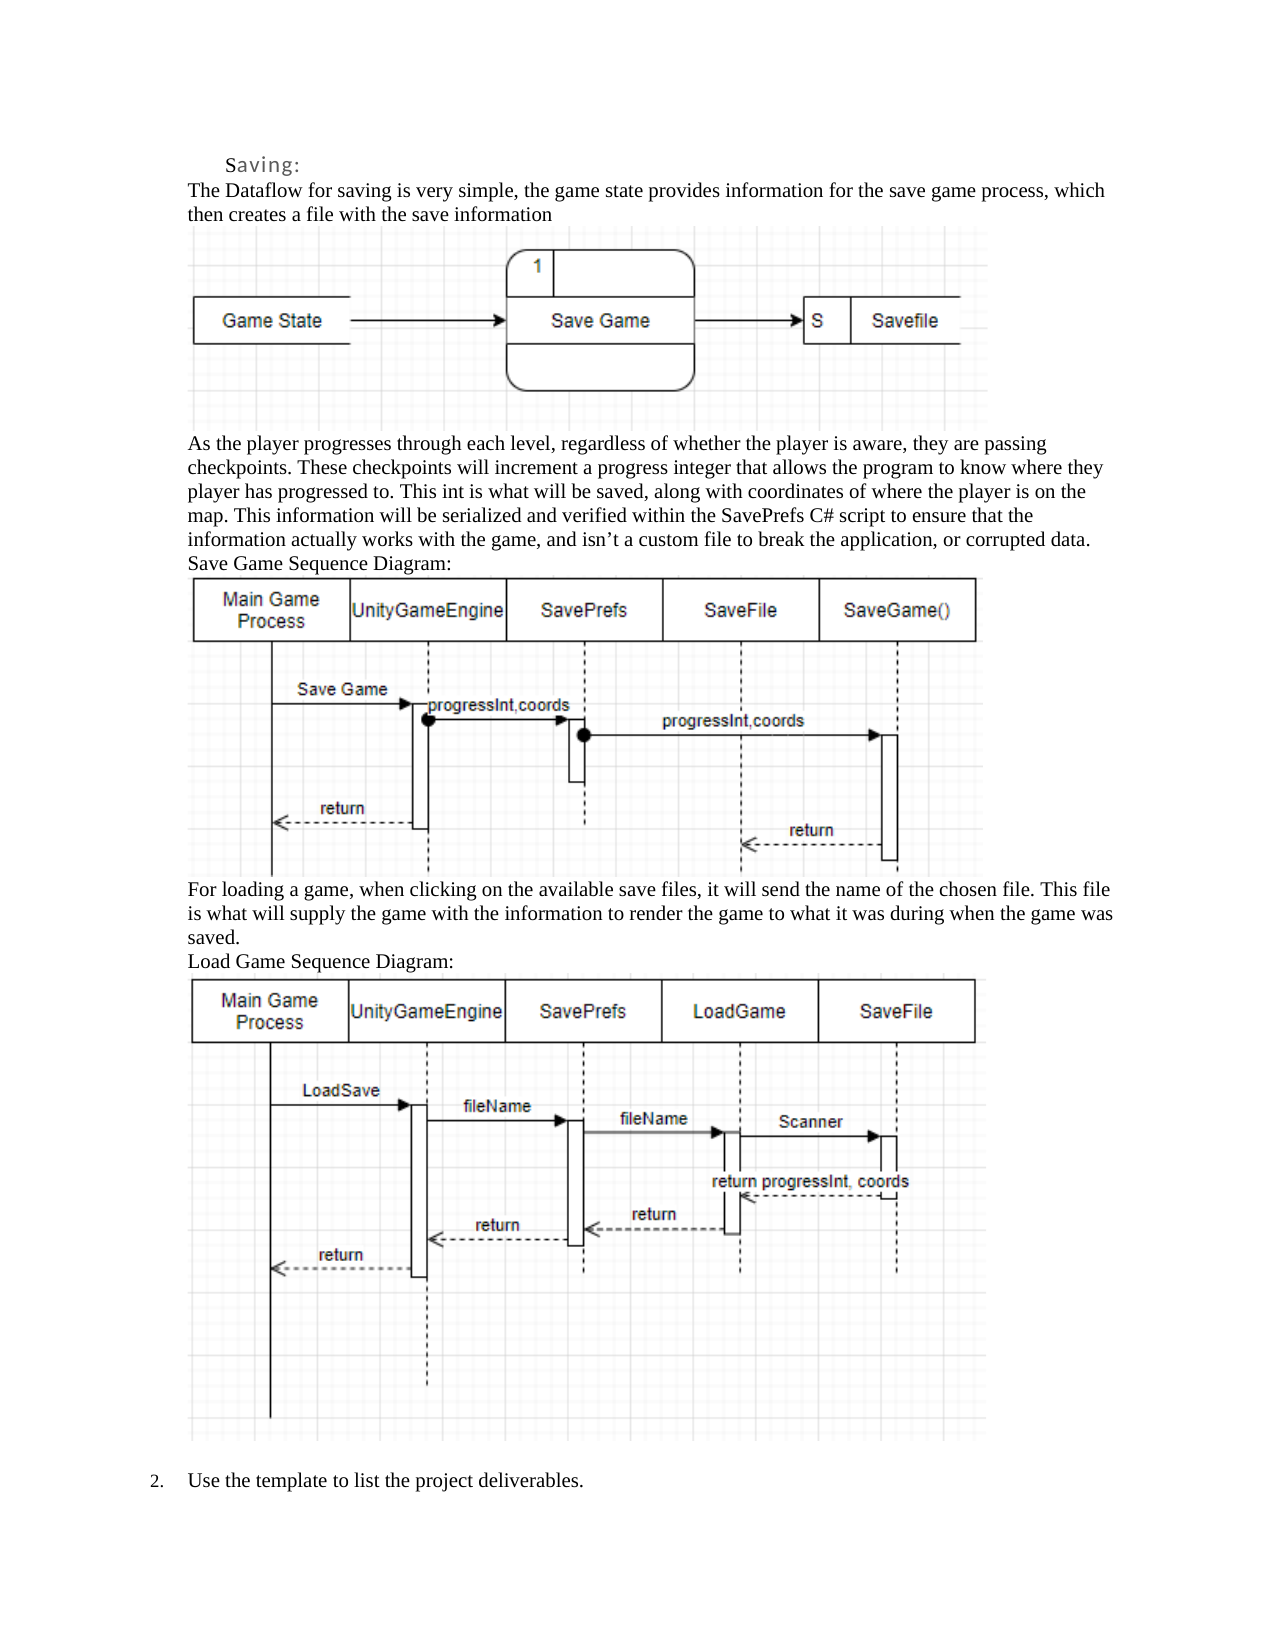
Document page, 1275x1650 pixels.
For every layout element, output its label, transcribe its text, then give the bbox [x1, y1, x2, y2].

list Save Game Sequence Diagram: [187, 551, 1125, 575]
list Load Game Sequence Diagram: [187, 949, 1125, 973]
list Use the template to list the project deliverables. [150, 1468, 1125, 1492]
list As the player progresses through each level, regardless of whether the player is aware, they are passing checkpoints. These checkpoints will increment a progress integer that allows the program to know where they player has progressed to. This int is what will be saved, along with coordinates of where the player is on the map. This information will be serialized and verified within the SavePrefs C# script to ensure that the information actually works with the game, and isn’t a custom file to break the application, or corrupted data. [187, 431, 1125, 551]
list Saving: [187, 150, 1125, 178]
list The Dataflow for saving is very simple, the game state provides information for the save game process, which then creates a file with the save information [187, 178, 1125, 226]
picture [187, 575, 983, 877]
picture [187, 973, 987, 1441]
picture [187, 226, 988, 431]
list For loading a game, when clicking on the available save files, it will send the name of the chosen file. This file is what will supply the game with the information to render the game to what it was during when the game was saved. [187, 877, 1125, 949]
